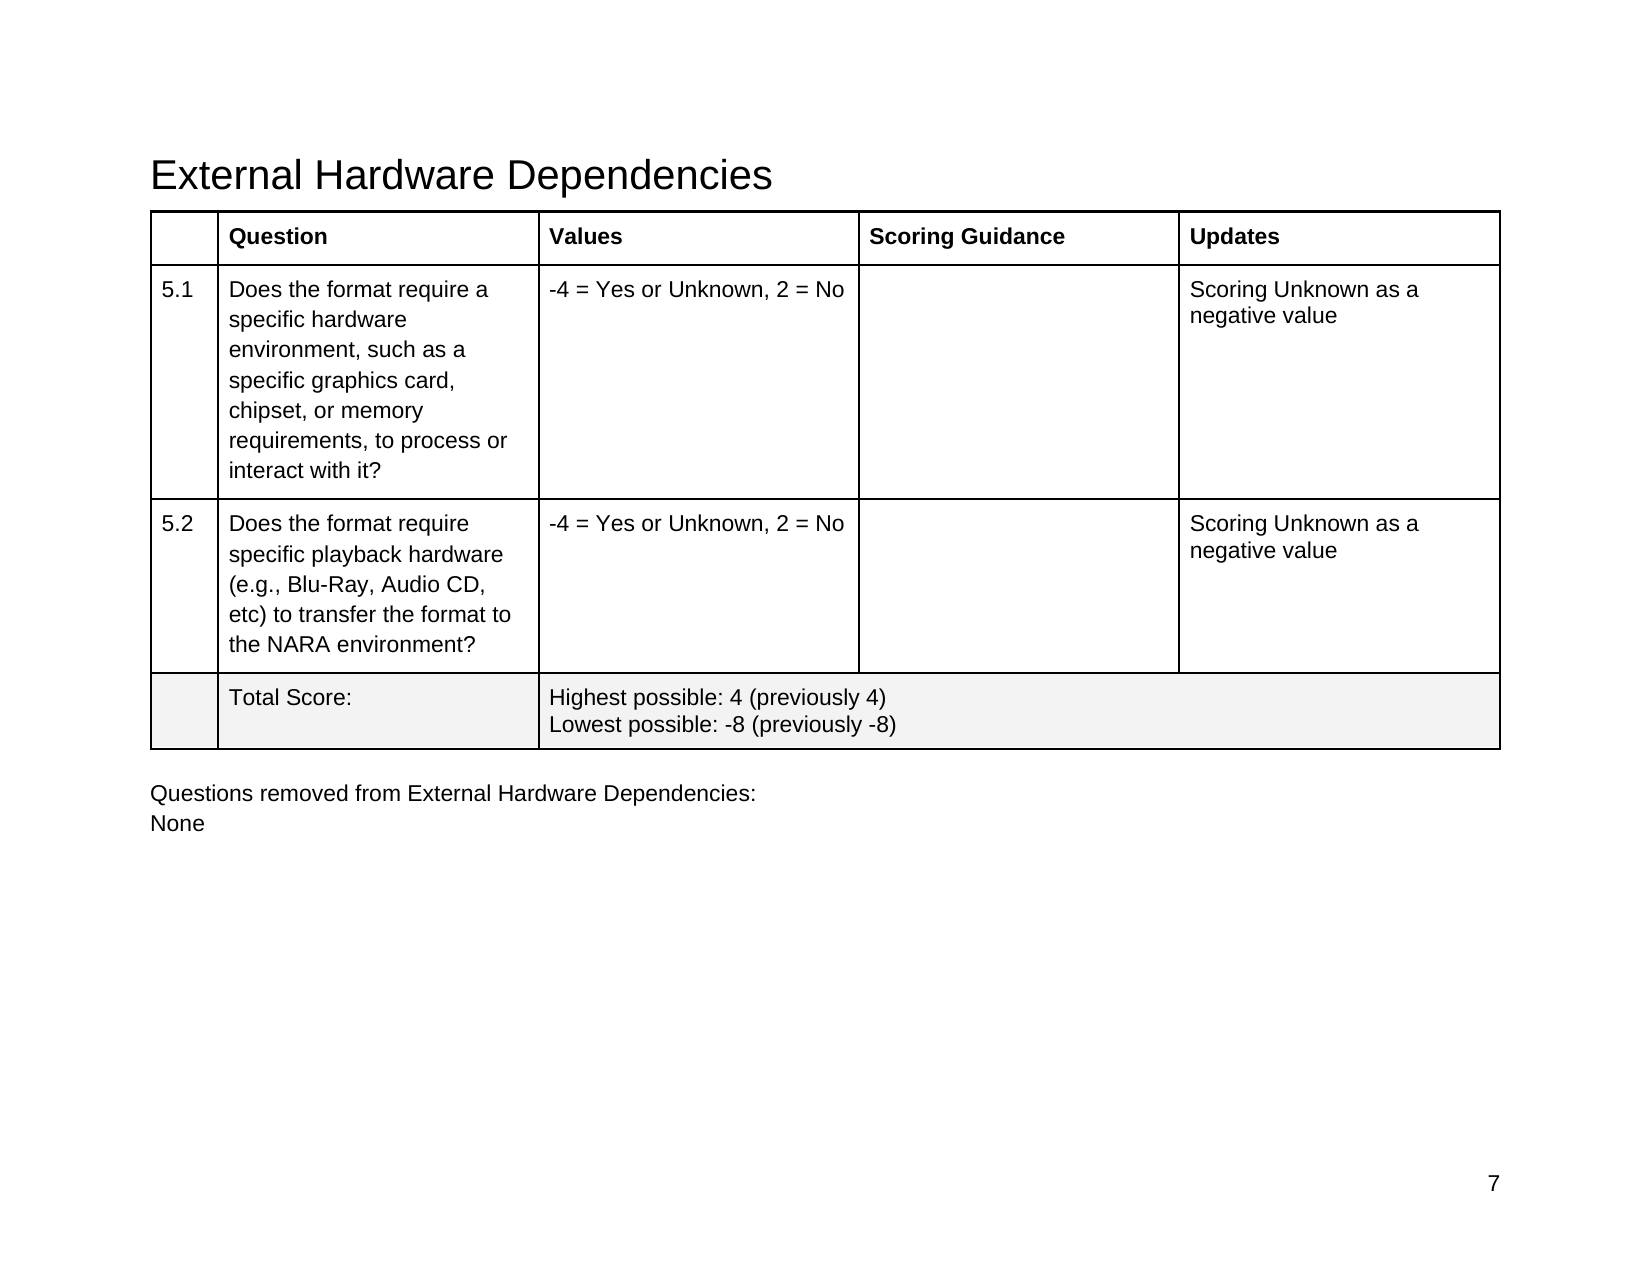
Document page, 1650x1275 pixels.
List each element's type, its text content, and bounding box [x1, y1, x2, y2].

table_header Scoring Guidance [860, 213, 1178, 263]
table_cell [860, 266, 1178, 498]
table_header [152, 213, 217, 263]
table_cell 5.2 [152, 500, 217, 672]
table_cell Total Score: [219, 674, 538, 747]
table_cell Highest possible: 4 (previously 4) Lowest possible: -8 (previously -8) [540, 674, 1499, 747]
table_cell 5.1 [152, 266, 217, 498]
table_header Updates [1180, 213, 1499, 263]
subtitle External Hardware Dependencies [150, 150, 1500, 198]
text Questions removed from External Hardware Dependencies: [150, 780, 1500, 806]
table_cell [860, 500, 1178, 672]
table_cell -4 = Yes or Unknown, 2 = No [540, 266, 858, 498]
table_cell Does the format require a specific hardware environment, such as a specific graphics card, chipset, or memory requirements, to process or interact with it? [219, 266, 538, 498]
table_cell Scoring Unknown as a negative value [1180, 500, 1499, 672]
table_header Values [540, 213, 858, 263]
text None [150, 810, 1500, 836]
table_cell Scoring Unknown as a negative value [1180, 266, 1499, 498]
table_cell Does the format require specific playback hardware (e.g., Blu-Ray, Audio CD, etc) to transfer the format to the NARA environment? [219, 500, 538, 672]
table_header Question [219, 213, 538, 263]
table_cell -4 = Yes or Unknown, 2 = No [540, 500, 858, 672]
table_cell [152, 674, 217, 747]
